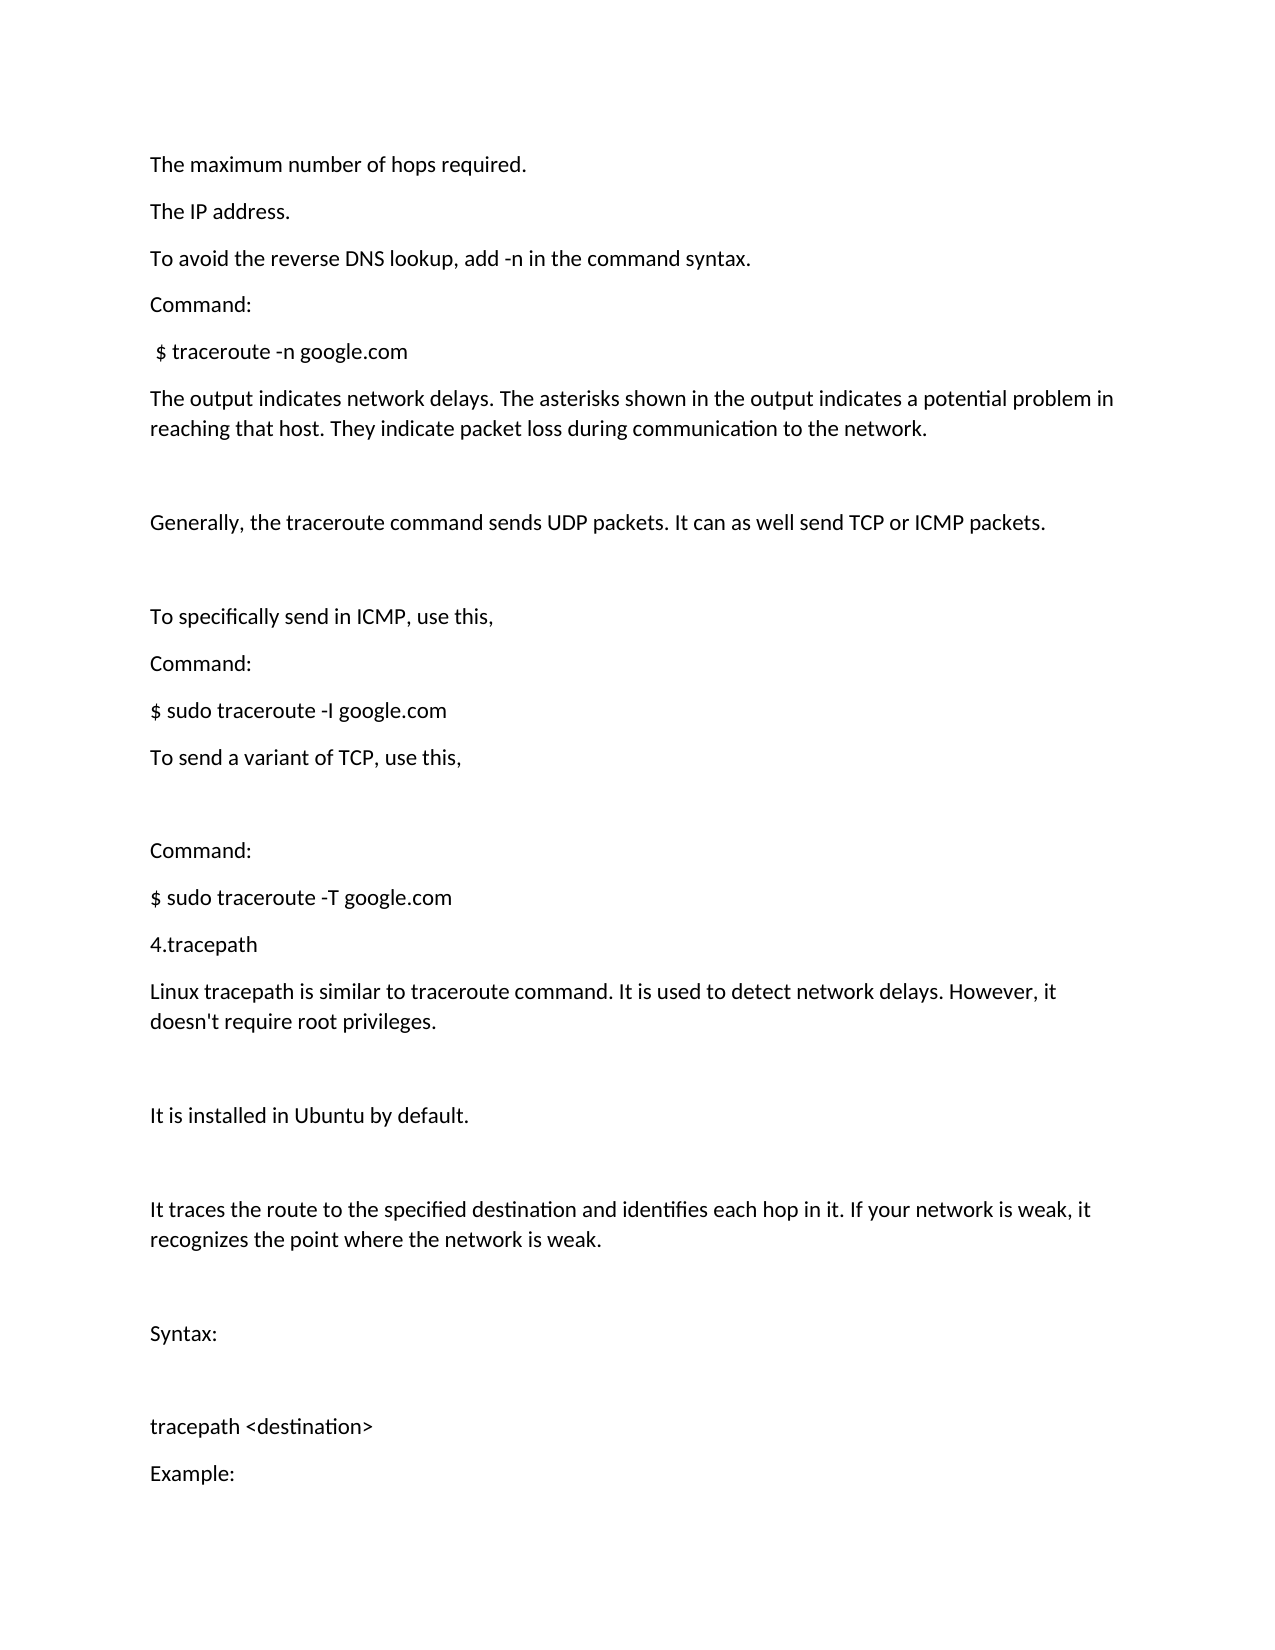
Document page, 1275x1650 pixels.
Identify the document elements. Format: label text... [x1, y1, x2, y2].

text tracepath <destination> [150, 1412, 1125, 1441]
text The output indicates network delays. The asterisks shown in the output indicates a potential problem in reaching that host. They indicate packet loss during communication to the network. [150, 384, 1125, 443]
text The IP address. [150, 197, 1125, 225]
text To send a variant of TCP, use this, [150, 743, 1125, 771]
text It is installed in Ubuntu by default. [150, 1101, 1125, 1129]
text $ sudo traceroute -I google.com [150, 696, 1125, 724]
text Command: [150, 649, 1125, 677]
text $ traceroute -n google.com [150, 337, 1125, 366]
text To avoid the reverse DNS lookup, add -n in the command syntax. [150, 244, 1125, 272]
text 4.tracepath [150, 930, 1125, 958]
text Syntax: [150, 1319, 1125, 1347]
text Command: [150, 291, 1125, 319]
text Generally, the traceroute command sends UDP packets. It can as well send TCP or ICMP packets. [150, 508, 1125, 536]
text Command: [150, 836, 1125, 864]
text To specifically send in ICMP, use this, [150, 602, 1125, 630]
text The maximum number of hops required. [150, 150, 1125, 178]
text $ sudo traceroute -T google.com [150, 883, 1125, 911]
text Example: [150, 1459, 1125, 1487]
text It traces the route to the specified destination and identifies each hop in it. If your network is weak, it recognizes the point where the network is weak. [150, 1195, 1125, 1253]
text Linux tracepath is similar to traceroute command. It is used to detect network delays. However, it doesn't require root privileges. [150, 977, 1125, 1035]
